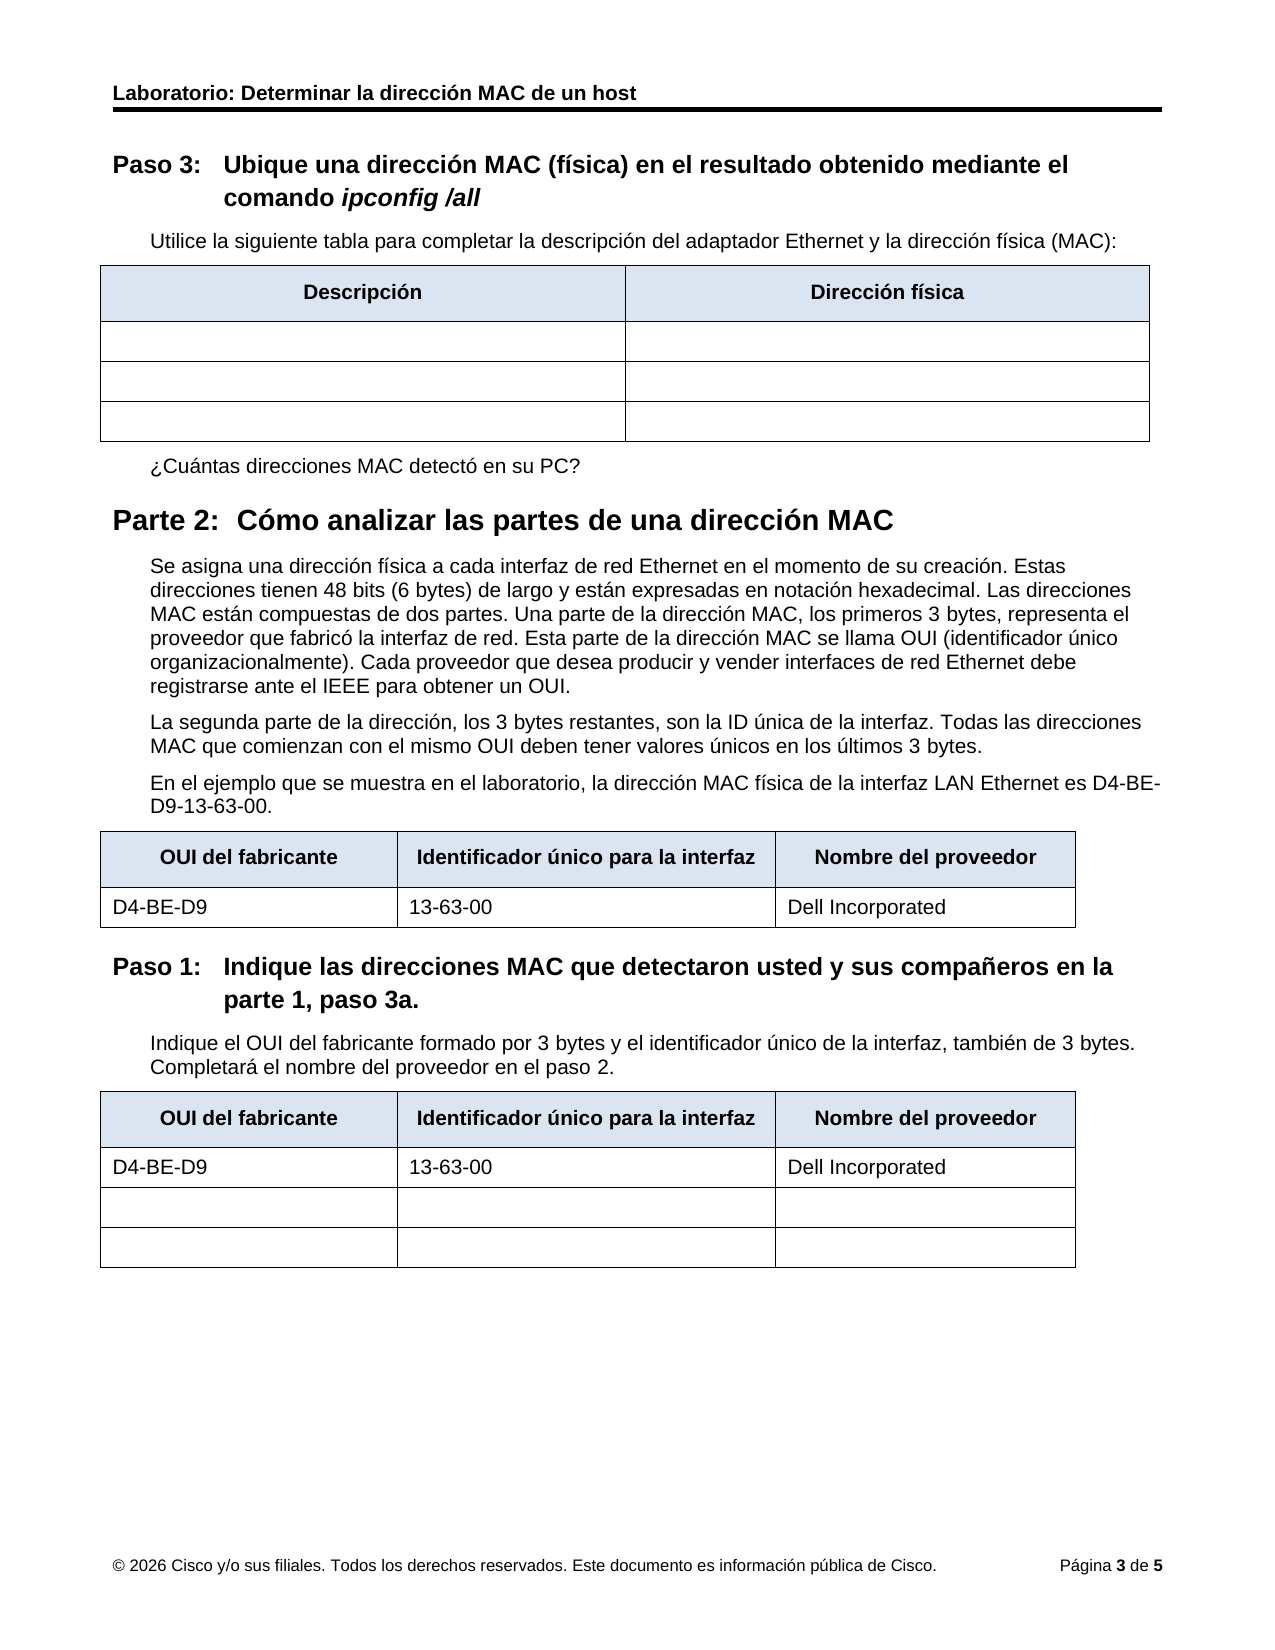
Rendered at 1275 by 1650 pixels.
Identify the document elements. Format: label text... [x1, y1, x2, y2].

table_cell 13-63-00 [398, 1148, 775, 1187]
table_cell D4-BE-D9 [101, 888, 397, 927]
table_cell [776, 1188, 1075, 1227]
table_header Dirección física [626, 266, 1149, 321]
table_cell [101, 1228, 397, 1267]
table_cell [101, 402, 625, 441]
list Ubique una dirección MAC (física) en el resultado obtenido mediante el comando ipconfig /all [112, 150, 1162, 212]
table_header Nombre del proveedor [776, 1092, 1075, 1147]
list Indique las direcciones MAC que detectaron usted y sus compañeros en la parte 1, paso 3a. [112, 952, 1162, 1014]
table_cell [776, 1228, 1075, 1267]
table_cell [398, 1188, 775, 1227]
list Cómo analizar las partes de una dirección MAC [112, 503, 1162, 536]
table_header Identificador único para la interfaz [398, 1092, 775, 1147]
table_cell D4-BE-D9 [101, 1148, 397, 1187]
table_cell [398, 1228, 775, 1267]
table_cell [101, 1188, 397, 1227]
table_header Descripción [101, 266, 625, 321]
table_cell Dell Incorporated [776, 1148, 1075, 1187]
text En el ejemplo que se muestra en el laboratorio, la dirección MAC física de la interfaz LAN Ethernet es D4-BE-D9-13-63-00. [150, 770, 1162, 818]
table_cell [626, 322, 1149, 361]
table_cell [626, 362, 1149, 401]
text Indique el OUI del fabricante formado por 3 bytes y el identificador único de la interfaz, también de 3 bytes. Completará el nombre del proveedor en el paso 2. [150, 1031, 1162, 1078]
text La segunda parte de la dirección, los 3 bytes restantes, son la ID única de la interfaz. Todas las direcciones MAC que comienzan con el mismo OUI deben tener valores únicos en los últimos 3 bytes. [150, 710, 1162, 758]
table_cell Dell Incorporated [776, 888, 1075, 927]
table_header Identificador único para la interfaz [398, 832, 775, 887]
table_cell [626, 402, 1149, 441]
text ¿Cuántas direcciones MAC detectó en su PC? [150, 454, 1162, 478]
table_header Nombre del proveedor [776, 832, 1075, 887]
table_cell 13-63-00 [398, 888, 775, 927]
table_header OUI del fabricante [101, 1092, 397, 1147]
text Se asigna una dirección física a cada interfaz de red Ethernet en el momento de su creación. Estas direcciones tienen 48 bits (6 bytes) de largo y están expresadas en notación hexadecimal. Las direcciones MAC están compuestas de dos partes. Una parte de la dirección MAC, los primeros 3 bytes, representa el proveedor que fabricó la interfaz de red. Esta parte de la dirección MAC se llama OUI (identificador único organizacionalmente). Cada proveedor que desea producir y vender interfaces de red Ethernet debe registrarse ante el IEEE para obtener un OUI. [150, 554, 1162, 697]
table_cell [101, 322, 625, 361]
table_header OUI del fabricante [101, 832, 397, 887]
table_cell [101, 362, 625, 401]
text Utilice la siguiente tabla para completar la descripción del adaptador Ethernet y la dirección física (MAC): [150, 228, 1162, 252]
